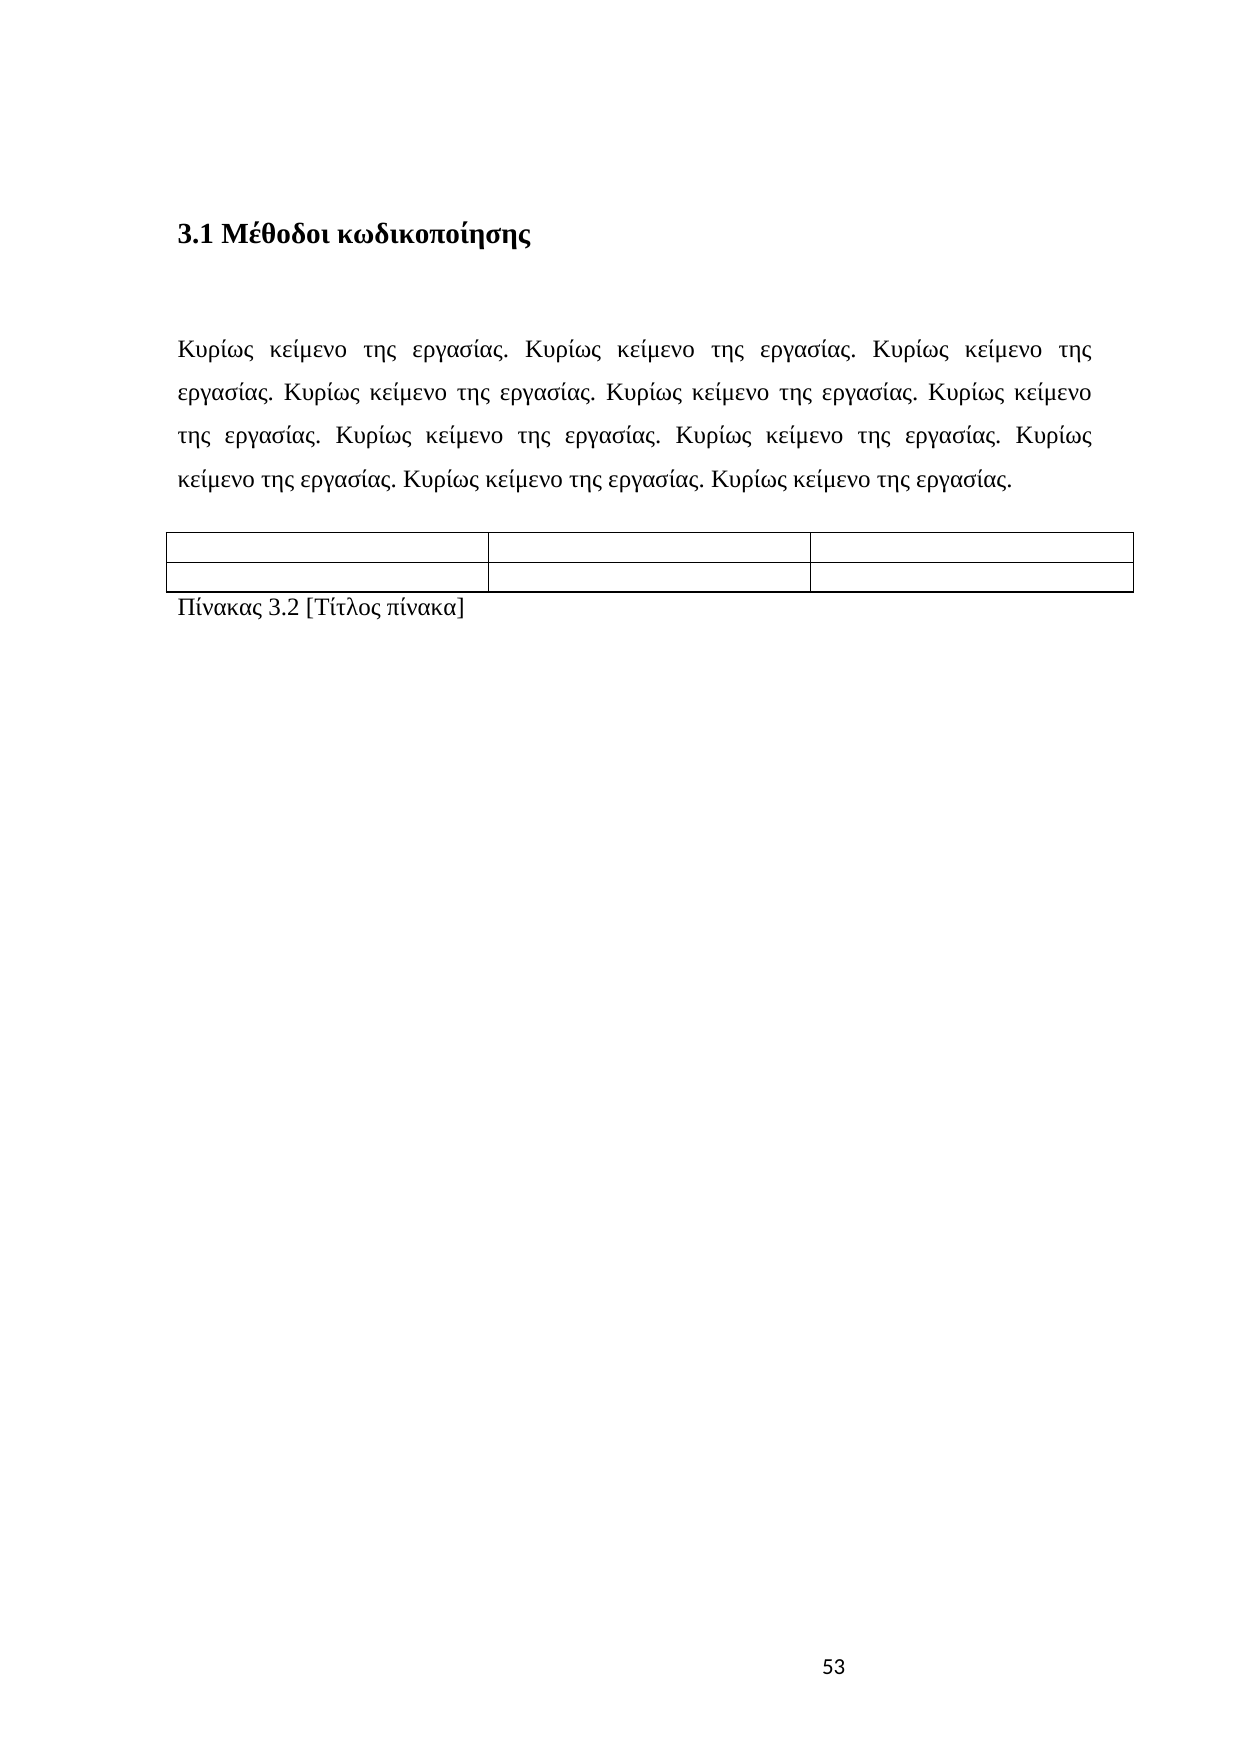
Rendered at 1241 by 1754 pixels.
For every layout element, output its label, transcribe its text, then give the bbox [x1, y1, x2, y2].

text Κυρίως κείμενο της εργασίας. Κυρίως κείμενο της εργασίας. Κυρίως κείμενο της εργασίας. Κυρίως κείμενο της εργασίας. Κυρίως κείμενο της εργασίας. Κυρίως κείμενο της εργασίας. Κυρίως κείμενο της εργασίας. Κυρίως κείμενο της εργασίας. Κυρίως κείμενο της εργασίας. Κυρίως κείμενο της εργασίας. Κυρίως κείμενο της εργασίας. [177, 334, 1093, 492]
table_header [167, 533, 488, 562]
table_header [811, 533, 1133, 562]
table_cell [167, 563, 488, 591]
subtitle 3.1 Μέθοδοι κωδικοποίησης [177, 216, 1093, 249]
table_header [489, 533, 810, 562]
text Πίνακας 3.2 [Τίτλος πίνακα] [177, 593, 1093, 621]
table_cell [489, 563, 810, 591]
table_cell [811, 563, 1133, 591]
